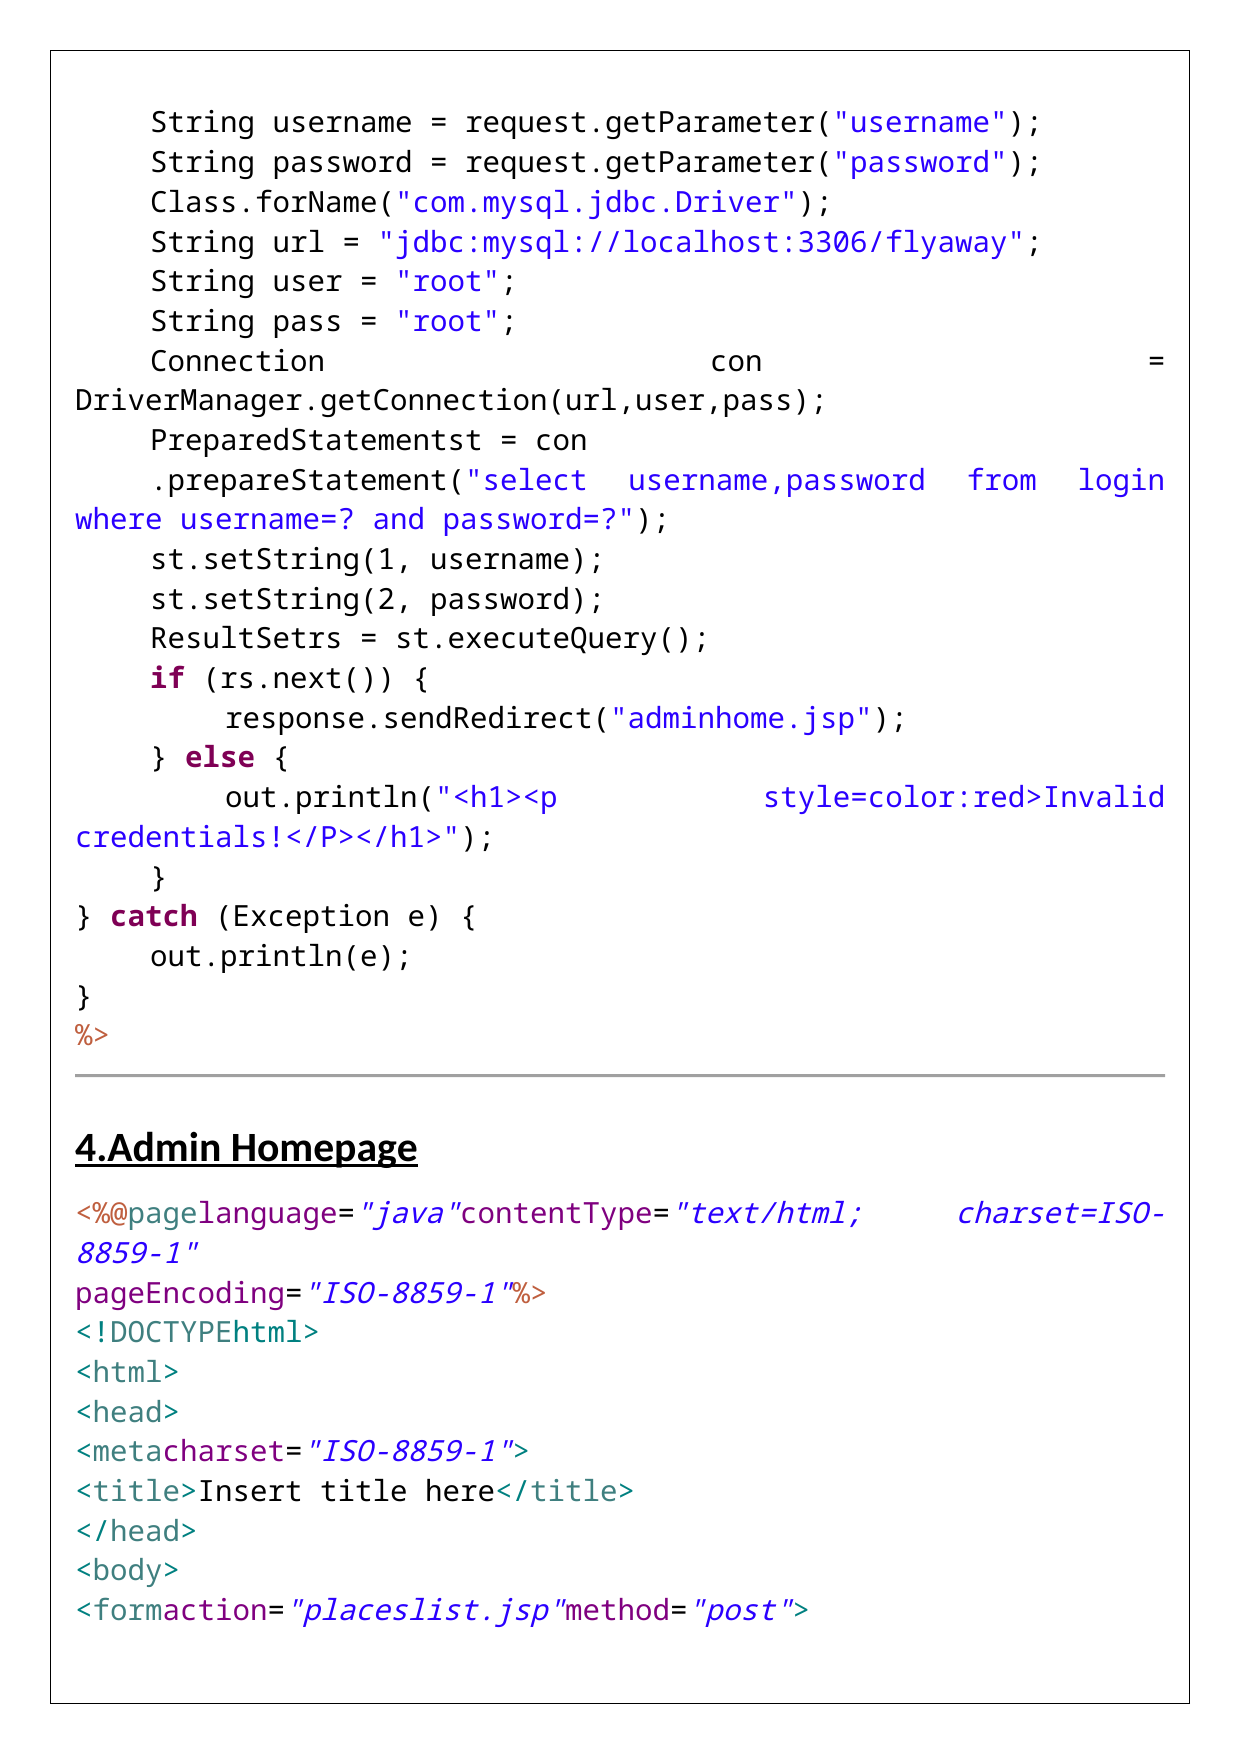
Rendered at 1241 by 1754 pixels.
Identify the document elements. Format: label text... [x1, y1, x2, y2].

text String url = "jdbc:mysql://localhost:3306/flyaway"; [75, 221, 1165, 261]
text 4.Admin Homepage [75, 1121, 1165, 1172]
text <%@pagelanguage="java"contentType="text/html; charset=ISO-8859-1" [75, 1192, 1165, 1272]
text ResultSetrs = st.executeQuery(); [75, 618, 1165, 657]
text Connection con = DriverManager.getConnection(url,user,pass); [75, 340, 1165, 419]
text <!DOCTYPEhtml> [75, 1312, 1165, 1351]
text <body> [75, 1550, 1165, 1589]
text <formaction="placeslist.jsp"method="post"> [75, 1589, 1165, 1629]
text out.println("<h1><p style=color:red>Invalid credentials!</P></h1>"); [75, 776, 1165, 856]
text } else { [75, 737, 1165, 776]
text String user = "root"; [75, 261, 1165, 300]
text String password = request.getParameter("password"); [75, 141, 1165, 181]
text <head> [75, 1391, 1165, 1431]
text .prepareStatement("select username,password from login where username=? and password=?"); [75, 459, 1165, 538]
text out.println(e); [75, 935, 1165, 975]
text pageEncoding="ISO-8859-1"%> [75, 1272, 1165, 1312]
text String pass = "root"; [75, 300, 1165, 340]
text st.setString(1, username); [75, 538, 1165, 578]
text PreparedStatementst = con [75, 419, 1165, 459]
text st.setString(2, password); [75, 578, 1165, 618]
text <metacharset="ISO-8859-1"> [75, 1431, 1165, 1470]
text <html> [75, 1351, 1165, 1391]
text Class.forName("com.mysql.jdbc.Driver"); [75, 181, 1165, 221]
text <title>Insert title here</title> [75, 1470, 1165, 1510]
text </head> [75, 1510, 1165, 1550]
text response.sendRedirect("adminhome.jsp"); [75, 697, 1165, 737]
text } [75, 975, 1165, 1014]
text } [75, 856, 1165, 896]
text %> [75, 1014, 1165, 1054]
text if (rs.next()) { [75, 657, 1165, 697]
text } catch (Exception e) { [75, 896, 1165, 935]
text String username = request.getParameter("username"); [75, 102, 1165, 141]
